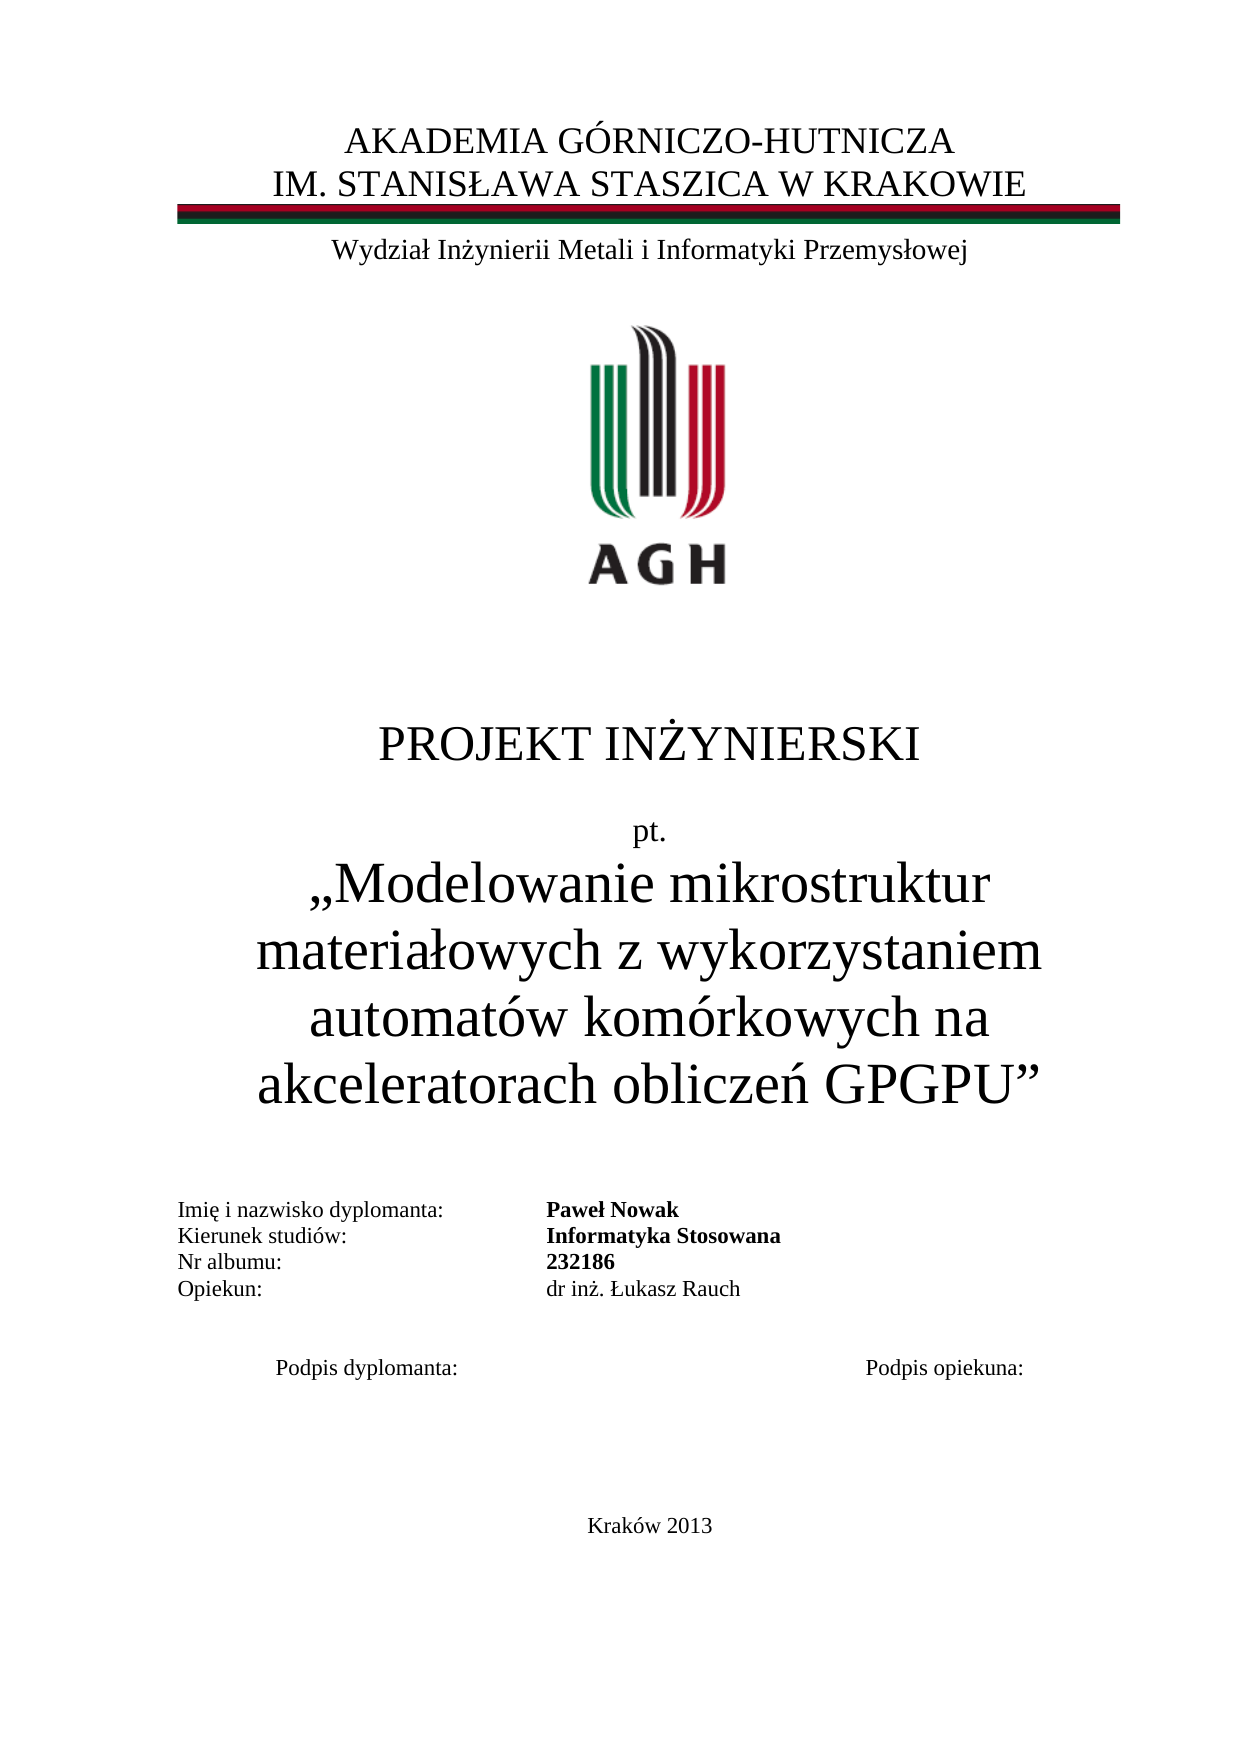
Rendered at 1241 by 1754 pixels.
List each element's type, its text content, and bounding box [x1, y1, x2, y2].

text pt. [177, 810, 1122, 848]
text „Modelowanie mikrostruktur materiałowych z wykorzystaniem automatów komórkowych na akceleratorach obliczeń GPGPU” [177, 848, 1122, 1117]
text Opiekun: dr inż. Łukasz Rauch [177, 1275, 1122, 1301]
text PROJEKT INŻYNIERSKI [177, 714, 1122, 772]
text Podpis dyplomanta: Podpis opiekuna: [177, 1354, 1122, 1380]
text Kraków 2013 [177, 1512, 1122, 1538]
text IM. STANISŁAWA STASZICA W KRAKOWIE [177, 161, 1122, 204]
text Nr albumu: 232186 [177, 1248, 1122, 1275]
picture [177, 204, 1121, 224]
text Imię i nazwisko dyplomanta: Paweł Nowak [177, 1196, 1122, 1222]
text AKADEMIA GÓRNICZO-HUTNICZA [177, 118, 1122, 161]
text Wydział Inżynierii Metali i Informatyki Przemysłowej [177, 232, 1122, 266]
text Kierunek studiów: Informatyka Stosowana [177, 1222, 1122, 1248]
